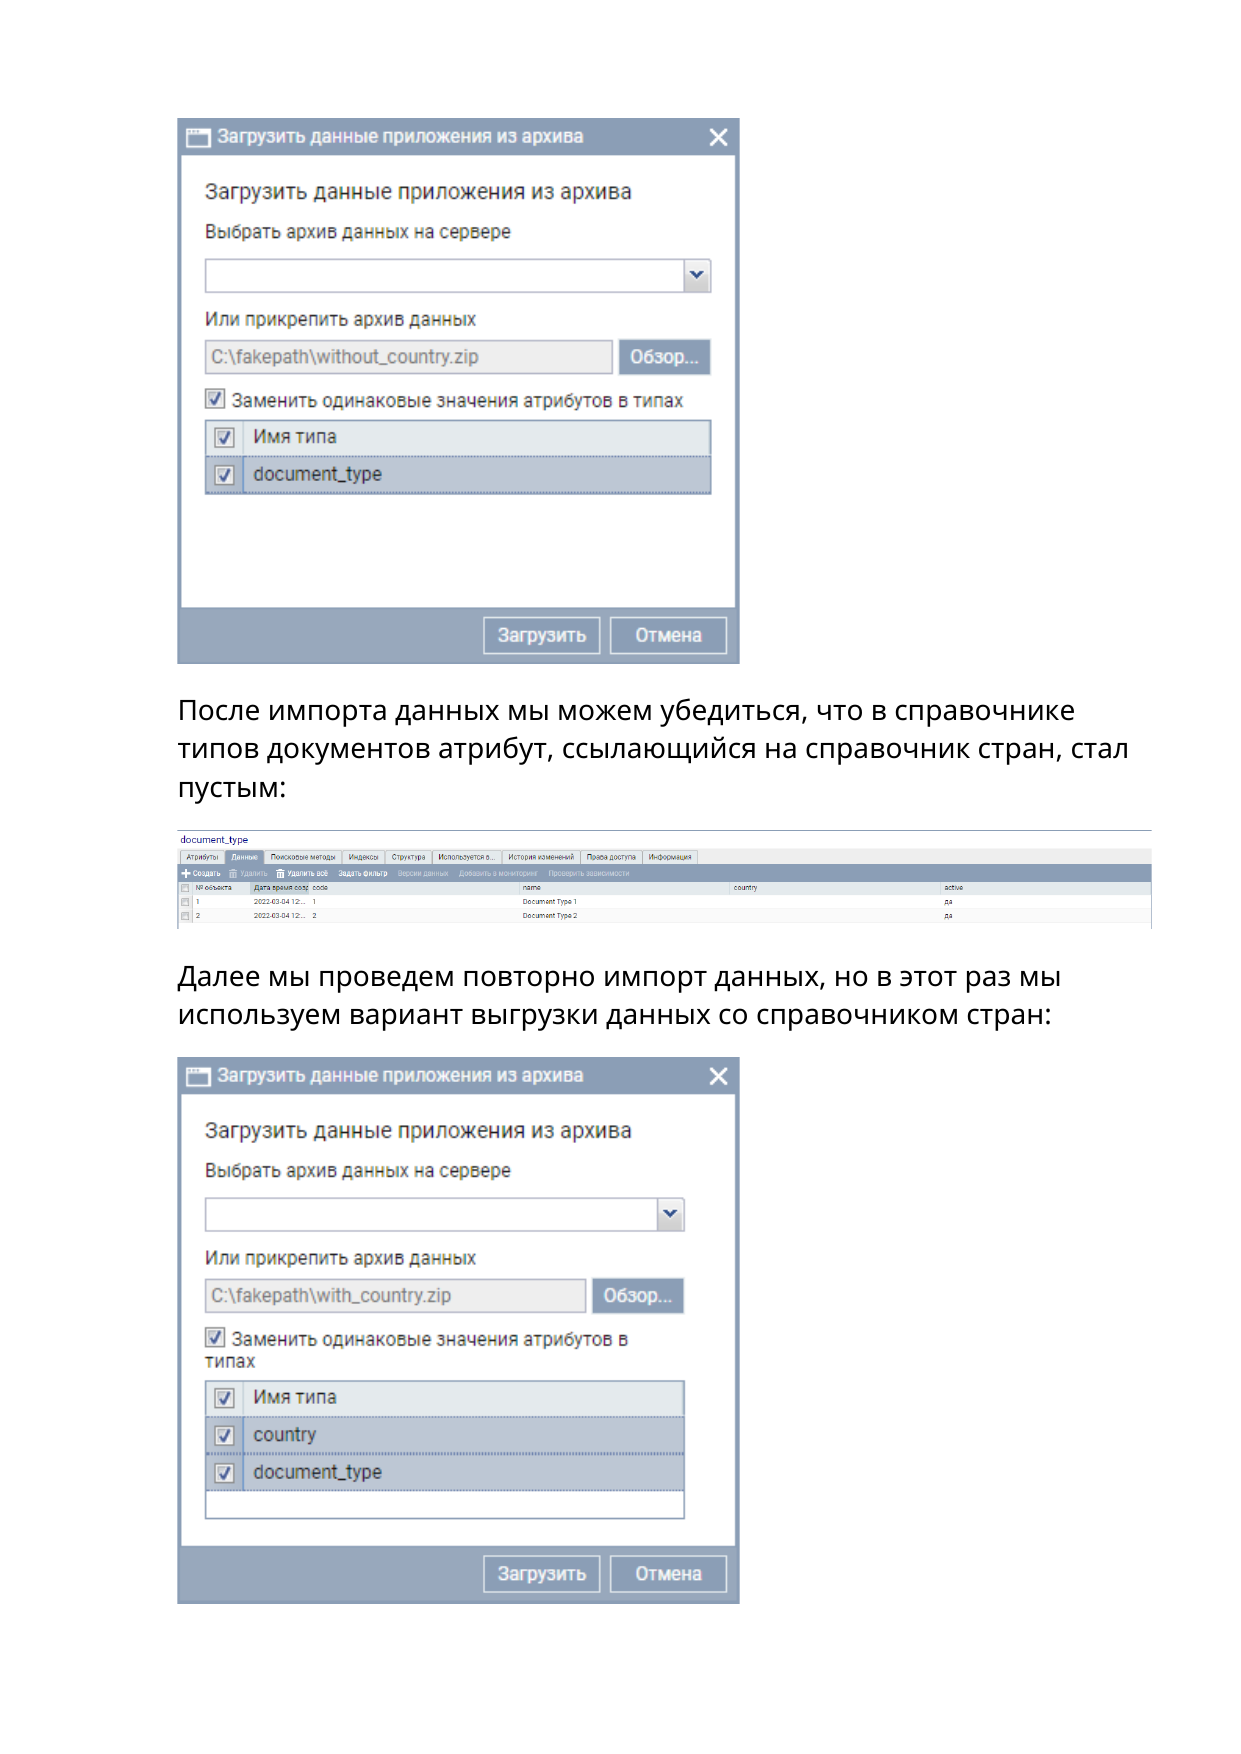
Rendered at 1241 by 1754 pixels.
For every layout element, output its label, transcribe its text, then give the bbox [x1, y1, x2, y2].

picture [177, 1057, 740, 1604]
text Далее мы проведем повторно импорт данных, но в этот раз мы используем вариант выгрузки данных со справочником стран: [177, 956, 1152, 1033]
picture [177, 118, 740, 664]
picture [177, 830, 1152, 929]
text После импорта данных мы можем убедиться, что в справочнике типов документов атрибут, ссылающийся на справочник стран, стал пустым: [177, 690, 1152, 805]
